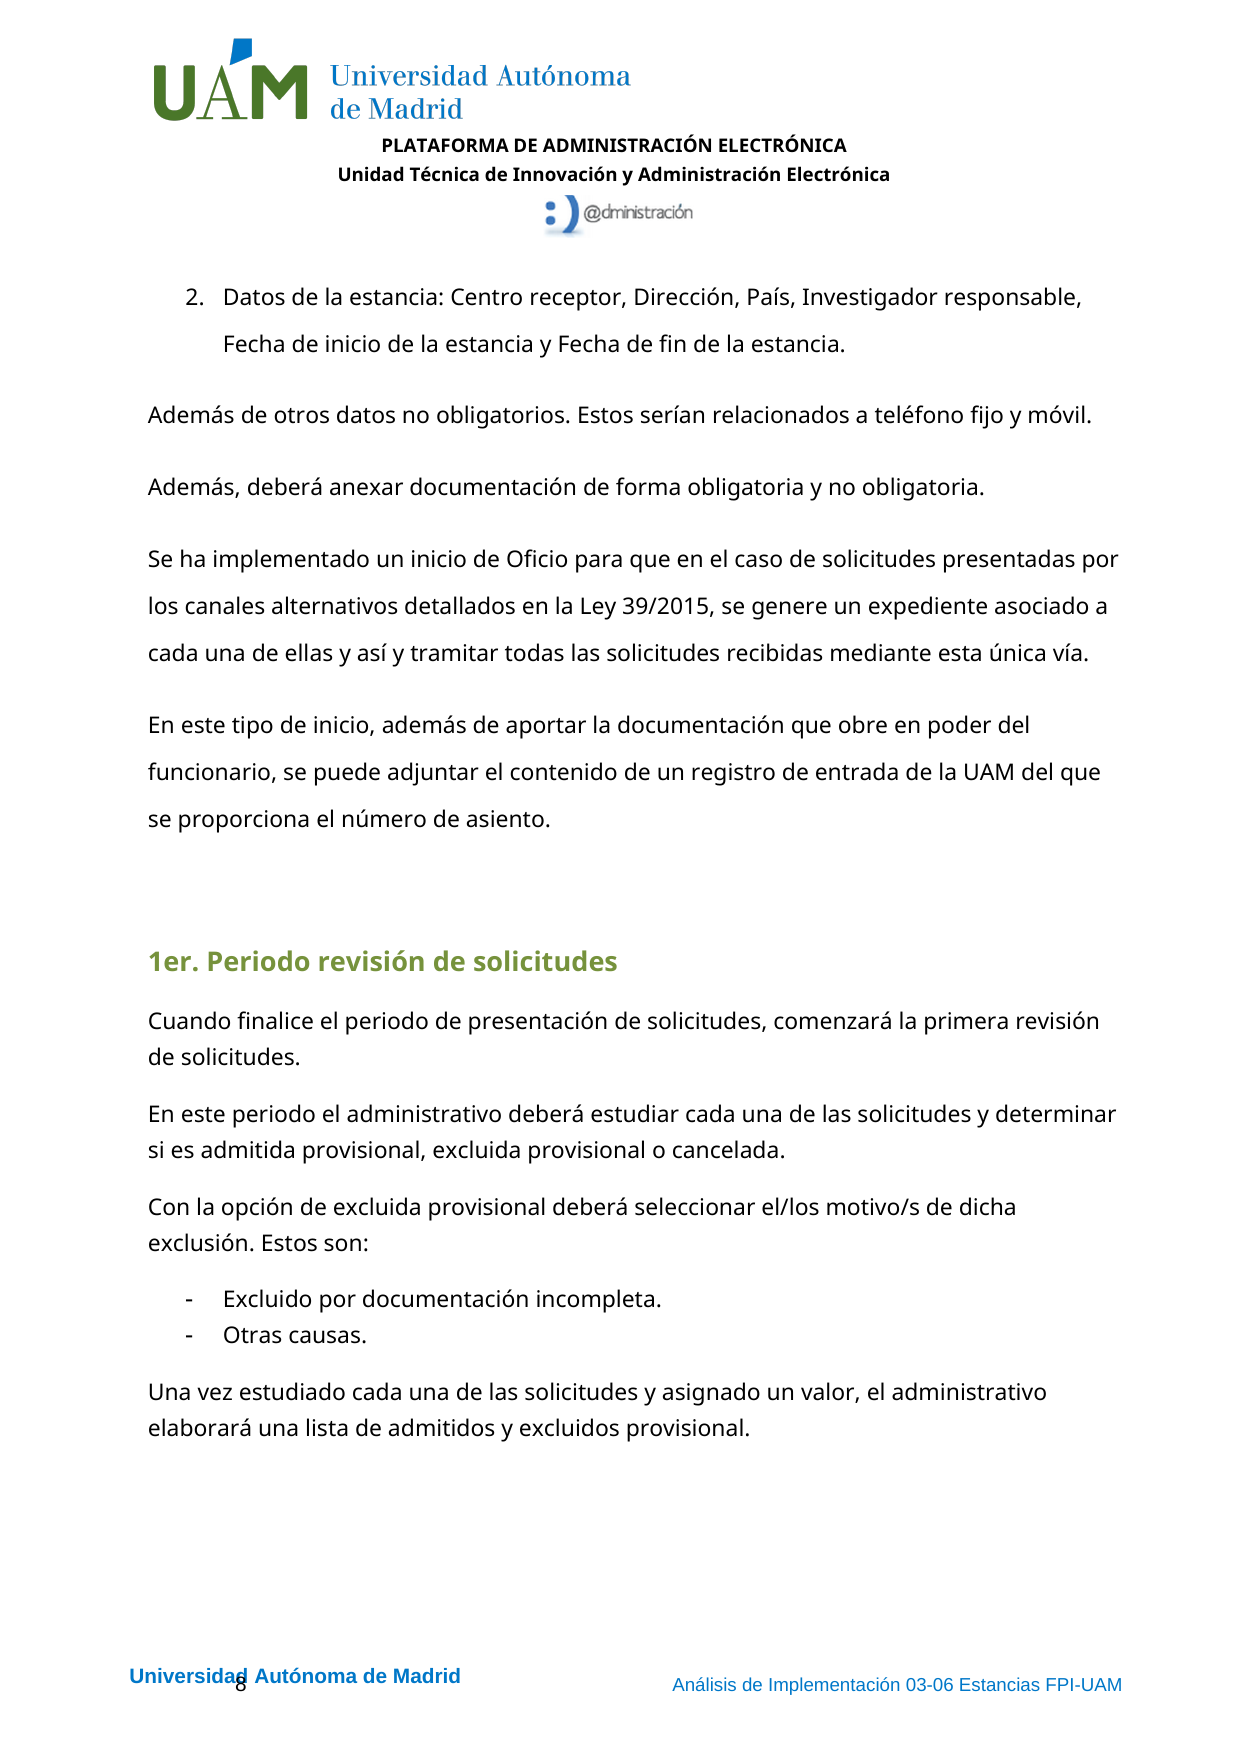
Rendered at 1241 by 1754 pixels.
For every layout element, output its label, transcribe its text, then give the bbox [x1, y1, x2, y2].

text Una vez estudiado cada una de las solicitudes y asignado un valor, el administrativo elaborará una lista de admitidos y excluidos provisional. [148, 1376, 1122, 1443]
text Además de otros datos no obligatorios. Estos serían relacionados a teléfono fijo y móvil. [148, 399, 1122, 431]
text Además, deberá anexar documentación de forma obligatoria y no obligatoria. [148, 471, 1122, 502]
text En este tipo de inicio, además de aportar la documentación que obre en poder del funcionario, se puede adjuntar el contenido de un registro de entrada de la UAM del que se proporciona el número de asiento. [148, 709, 1122, 834]
picture [543, 196, 698, 238]
text Con la opción de excluida provisional deberá seleccionar el/los motivo/s de dicha exclusión. Estos son: [148, 1191, 1122, 1258]
list Excluido por documentación incompleta. [185, 1283, 1122, 1315]
text En este periodo el administrativo deberá estudiar cada una de las solicitudes y determinar si es admitida provisional, excluida provisional o cancelada. [148, 1098, 1122, 1165]
list Otras causas. [185, 1319, 1122, 1351]
subtitle 1er. Periodo revisión de solicitudes [148, 942, 1122, 979]
list Datos de la estancia: Centro receptor, Dirección, País, Investigador responsable, Fecha de inicio de la estancia y Fecha de fin de la estancia. [185, 281, 1122, 359]
text Cuando finalice el periodo de presentación de solicitudes, comenzará la primera revisión de solicitudes. [148, 1005, 1122, 1072]
text Se ha implementado un inicio de Oficio para que en el caso de solicitudes presentadas por los canales alternativos detallados en la Ley 39/2015, se genere un expediente asociado a cada una de ellas y así y tramitar todas las solicitudes recibidas mediante esta única vía. [148, 543, 1122, 668]
